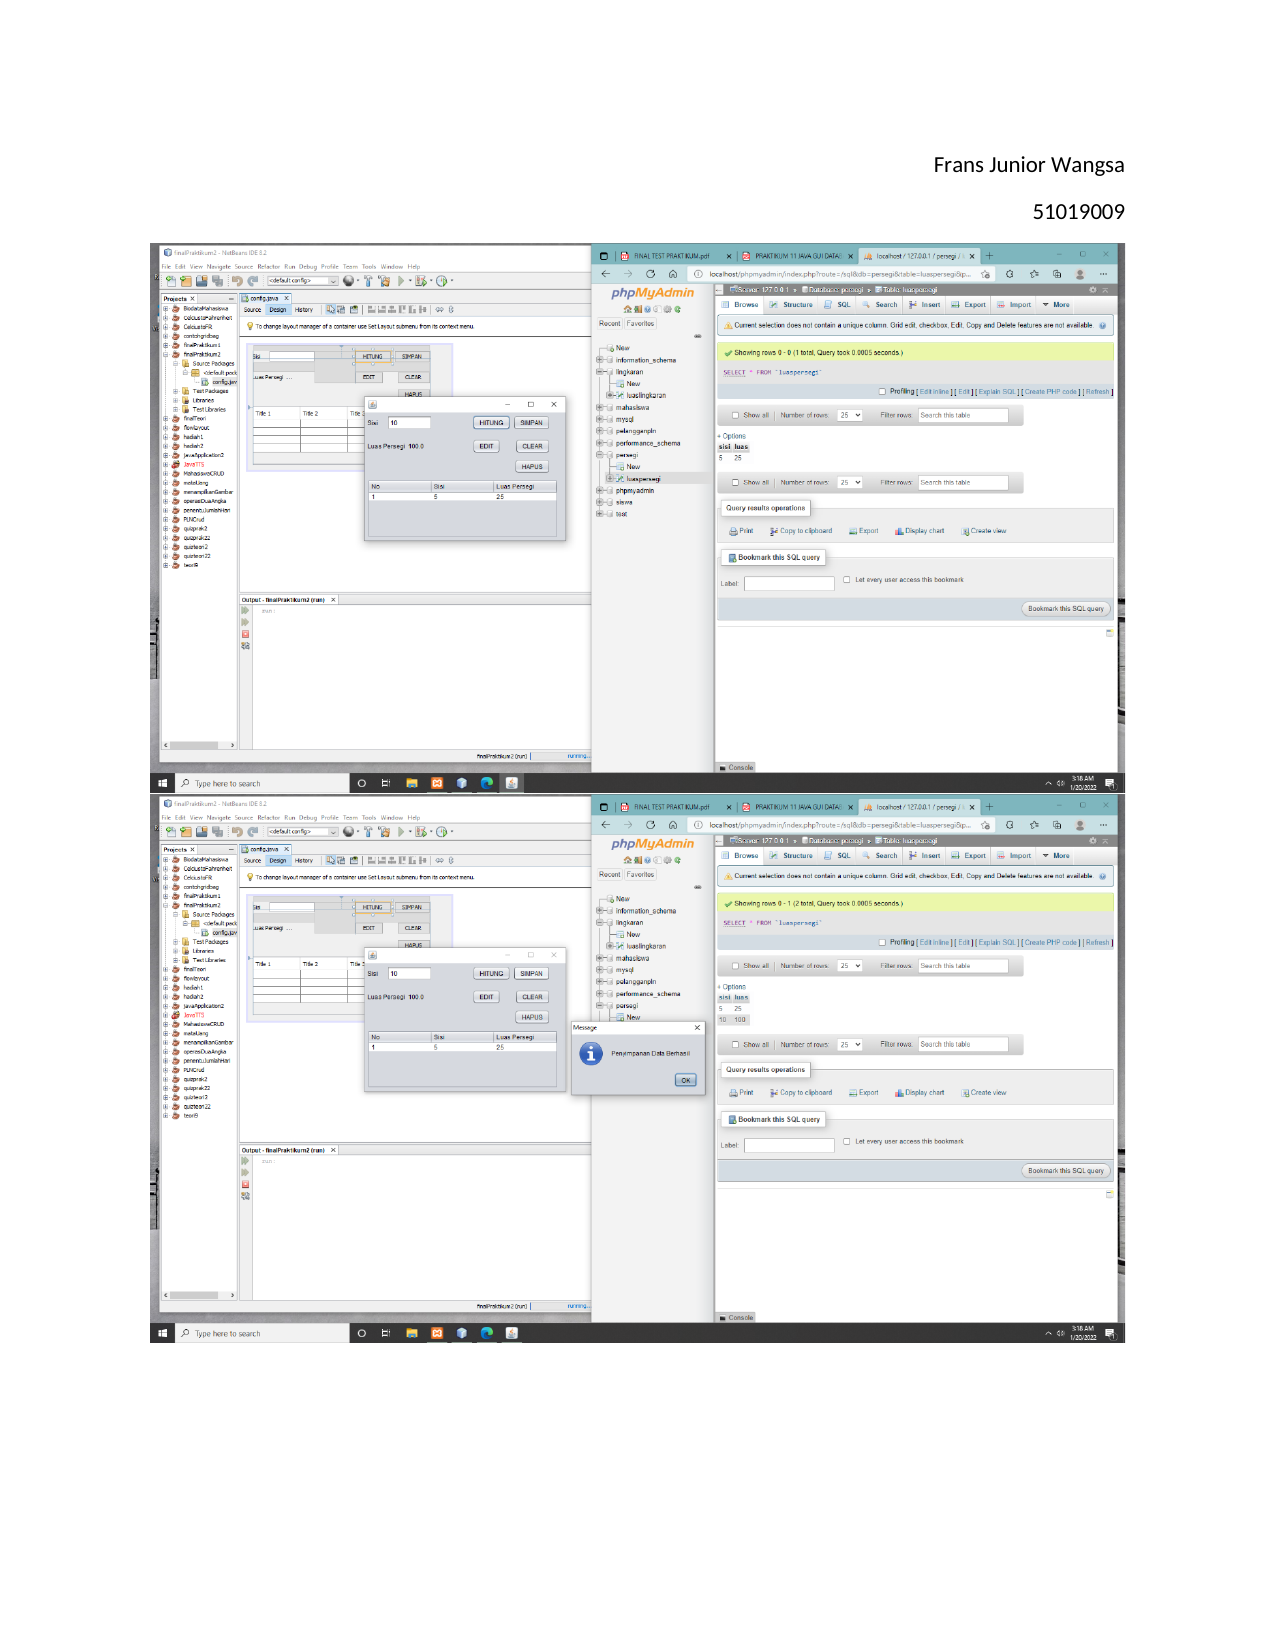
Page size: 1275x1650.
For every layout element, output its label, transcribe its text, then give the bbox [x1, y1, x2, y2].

text Frans Junior Wangsa [150, 150, 1125, 178]
picture [150, 243, 1125, 793]
text 51019009 [150, 197, 1125, 225]
picture [150, 794, 1125, 1343]
